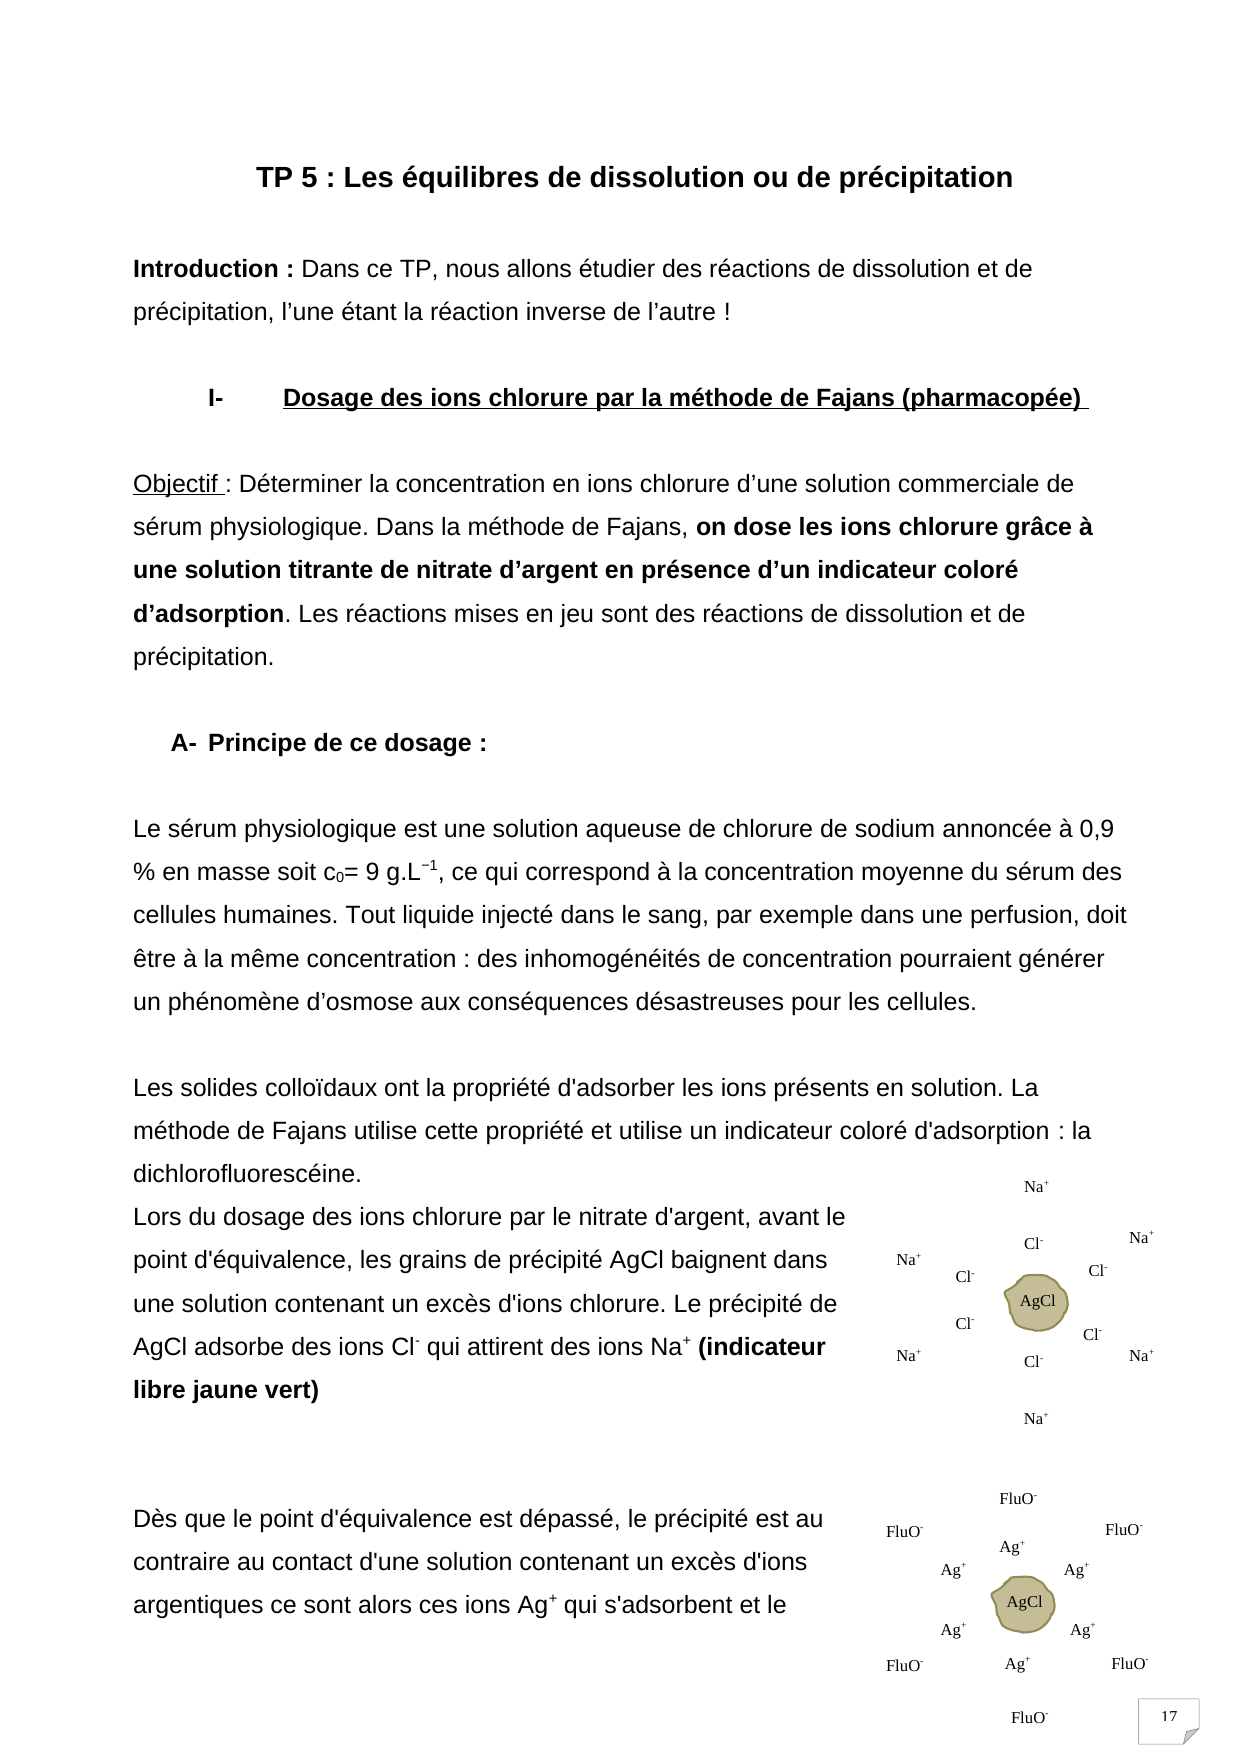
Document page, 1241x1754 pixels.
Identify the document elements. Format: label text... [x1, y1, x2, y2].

text Objectif : Déterminer la concentration en ions chlorure d’une solution commerciale de sérum physiologique. Dans la méthode de Fajans, on dose les ions chlorure grâce à une solution titrante de nitrate d’argent en présence d’un indicateur coloré d’adsorption. Les réactions mises en jeu sont des réactions de dissolution et de précipitation. [133, 469, 1137, 670]
text Introduction : Dans ce TP, nous allons étudier des réactions de dissolution et de précipitation, l’une étant la réaction inverse de l’autre ! [133, 253, 1137, 325]
list Principe de ce dosage : [170, 728, 1137, 757]
list Dosage des ions chlorure par la méthode de Fajans (pharmacopée) [208, 383, 1137, 412]
text TP 5 : Les équilibres de dissolution ou de précipitation [133, 160, 1137, 194]
list Le sérum physiologique est une solution aqueuse de chlorure de sodium annoncée à 0,9 % en masse soit c0= 9 g.L−1, ce qui correspond à la concentration moyenne du sérum des cellules humaines. Tout liquide injecté dans le sang, par exemple dans une perfusion, doit être à la même concentration : des inhomogénéités de concentration pourraient générer un phénomène d’osmose aux conséquences désastreuses pour les cellules. [133, 814, 1137, 1015]
text Les solides colloïdaux ont la propriété d'adsorber les ions présents en solution. La méthode de Fajans utilise cette propriété et utilise un indicateur coloré d'adsorption : la dichlorofluorescéine. [133, 1073, 1137, 1188]
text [133, 1504, 842, 1619]
text Lors du dosage des ions chlorure par le nitrate d'argent, avant le point d'équivalence, les grains de précipité AgCl baignent dans une solution contenant un excès d'ions chlorure. Le précipité de AgCl adsorbe des ions Cl- qui attirent des ions Na+ (indicateur libre jaune vert) [133, 1202, 856, 1403]
